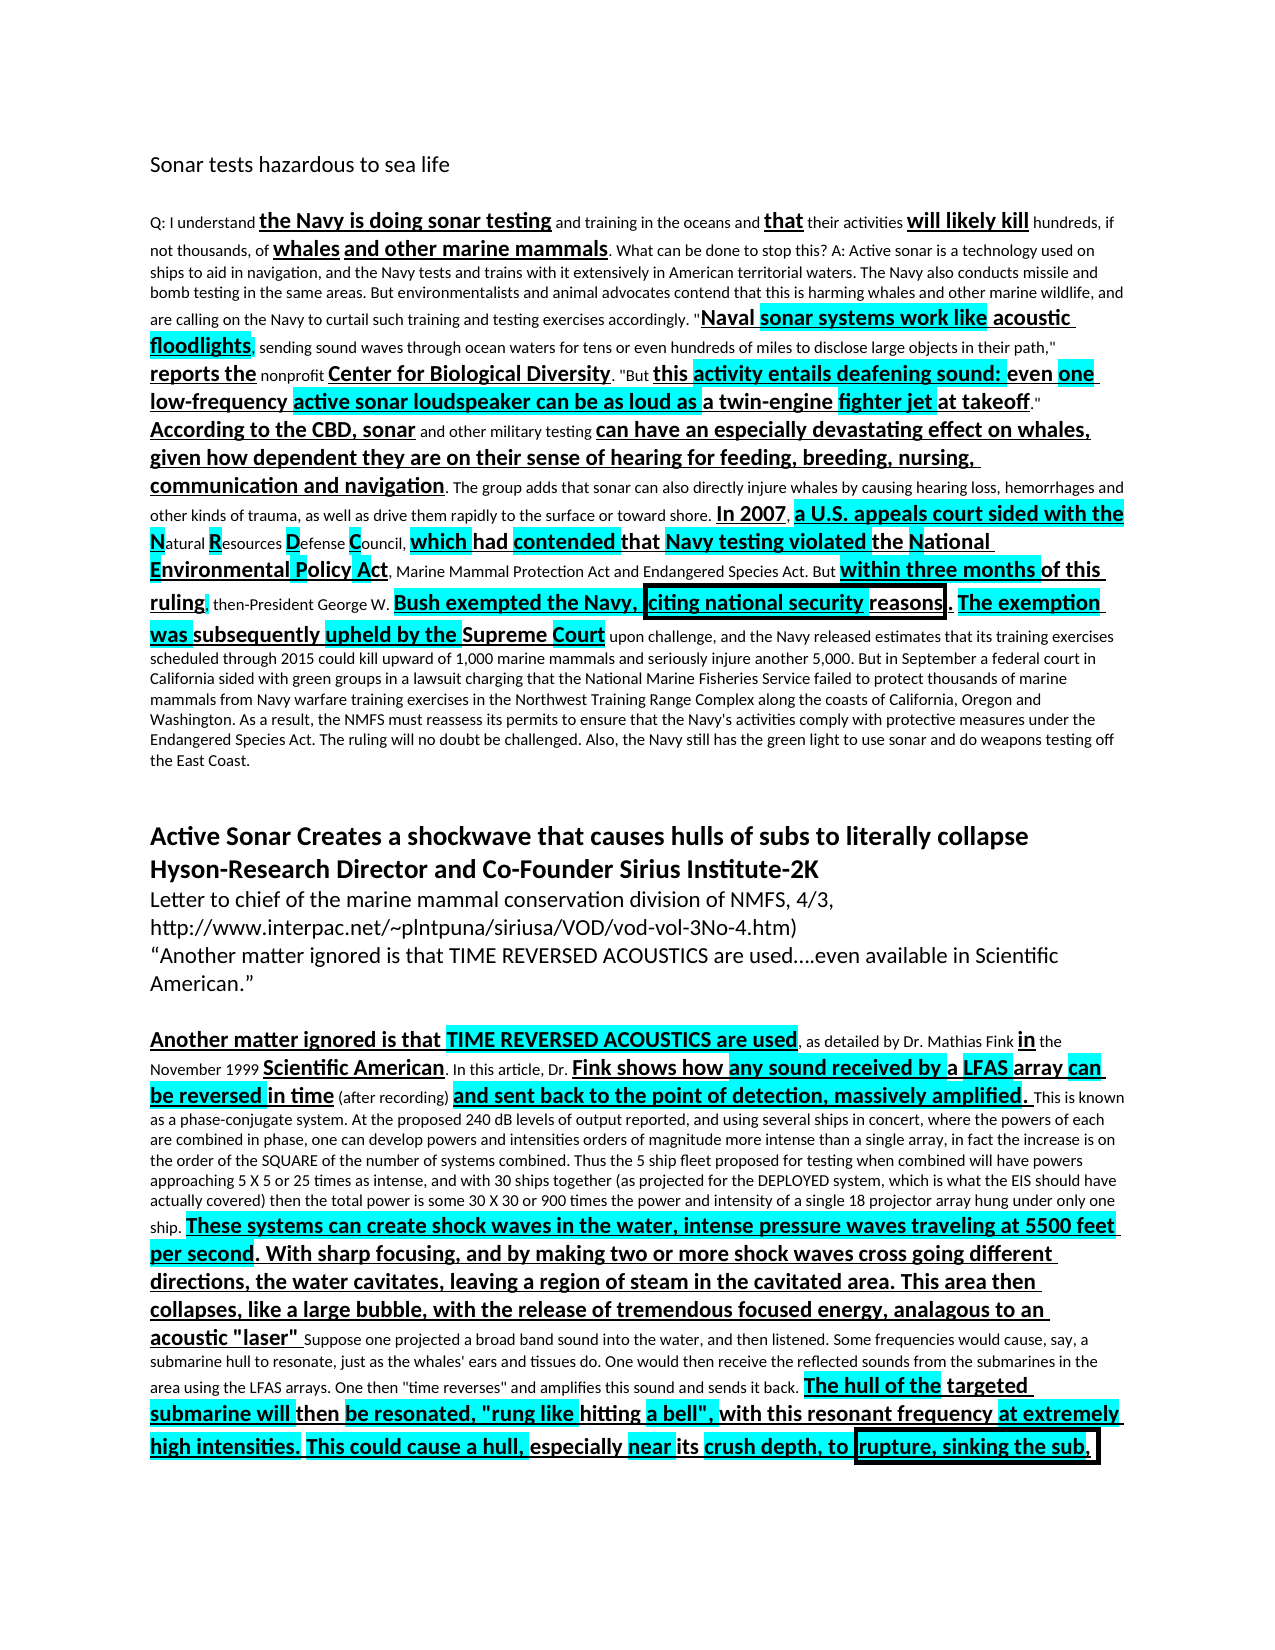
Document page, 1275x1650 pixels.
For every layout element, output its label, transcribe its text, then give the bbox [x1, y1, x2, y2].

text “Another matter ignored is that TIME REVERSED ACOUSTICS are used….even available in Scientific American.” [150, 941, 1125, 997]
subtitle Active Sonar Creates a shockwave that causes hulls of subs to literally collapse [150, 819, 1125, 852]
text Sonar tests hazardous to sea life [150, 150, 1125, 178]
text Hyson-Research Director and Co-Founder Sirius Institute-2K [150, 852, 1125, 885]
text Letter to chief of the marine mammal conservation division of NMFS, 4/3, http://www.interpac.net/~plntpuna/siriusa/VOD/vod-vol-3No-4.htm) [150, 885, 1125, 941]
text Q: I understand the Navy is doing sonar testing and training in the oceans and that their activities will likely kill hundreds, if not thousands, of whales and other marine mammals. What can be done to stop this? A: Active sonar is a technology used on ships to aid in navigation, and the Navy tests and trains with it extensively in American territorial waters. The Navy also conducts missile and bomb testing in the same areas. But environmentalists and animal advocates contend that this is harming whales and other marine wildlife, and are calling on the Navy to curtail such training and testing exercises accordingly. "Naval sonar systems work like acoustic floodlights, sending sound waves through ocean waters for tens or even hundreds of miles to disclose large objects in their path," reports the nonprofit Center for Biological Diversity. "But this activity entails deafening sound: even one low-frequency active sonar loudspeaker can be as loud as a twin-engine fighter jet at takeoff." According to the CBD, sonar and other military testing can have an especially devastating effect on whales, given how dependent they are on their sense of hearing for feeding, breeding, nursing, communication and navigation. The group adds that sonar can also directly injure whales by causing hearing loss, hemorrhages and other kinds of trauma, as well as drive them rapidly to the surface or toward shore. In 2007, a U.S. appeals court sided with the Natural Resources Defense Council, which had contended that Navy testing violated the National Environmental Policy Act, Marine Mammal Protection Act and Endangered Species Act. But within three months of this ruling, then-President George W. Bush exempted the Navy, citing national security reasons. The exemption was subsequently upheld by the Supreme Court upon challenge, and the Navy released estimates that its training exercises scheduled through 2015 could kill upward of 1,000 marine mammals and seriously injure another 5,000. But in September a federal court in California sided with green groups in a lawsuit charging that the National Marine Fisheries Service failed to protect thousands of marine mammals from Navy warfare training exercises in the Northwest Training Range Complex along the coasts of California, Oregon and Washington. As a result, the NMFS must reassess its permits to ensure that the Navy's activities comply with protective measures under the Endangered Species Act. The ruling will no doubt be challenged. Also, the Navy still has the green light to use sonar and do weapons testing off the East Coast. [150, 206, 1125, 770]
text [150, 1025, 1125, 1465]
